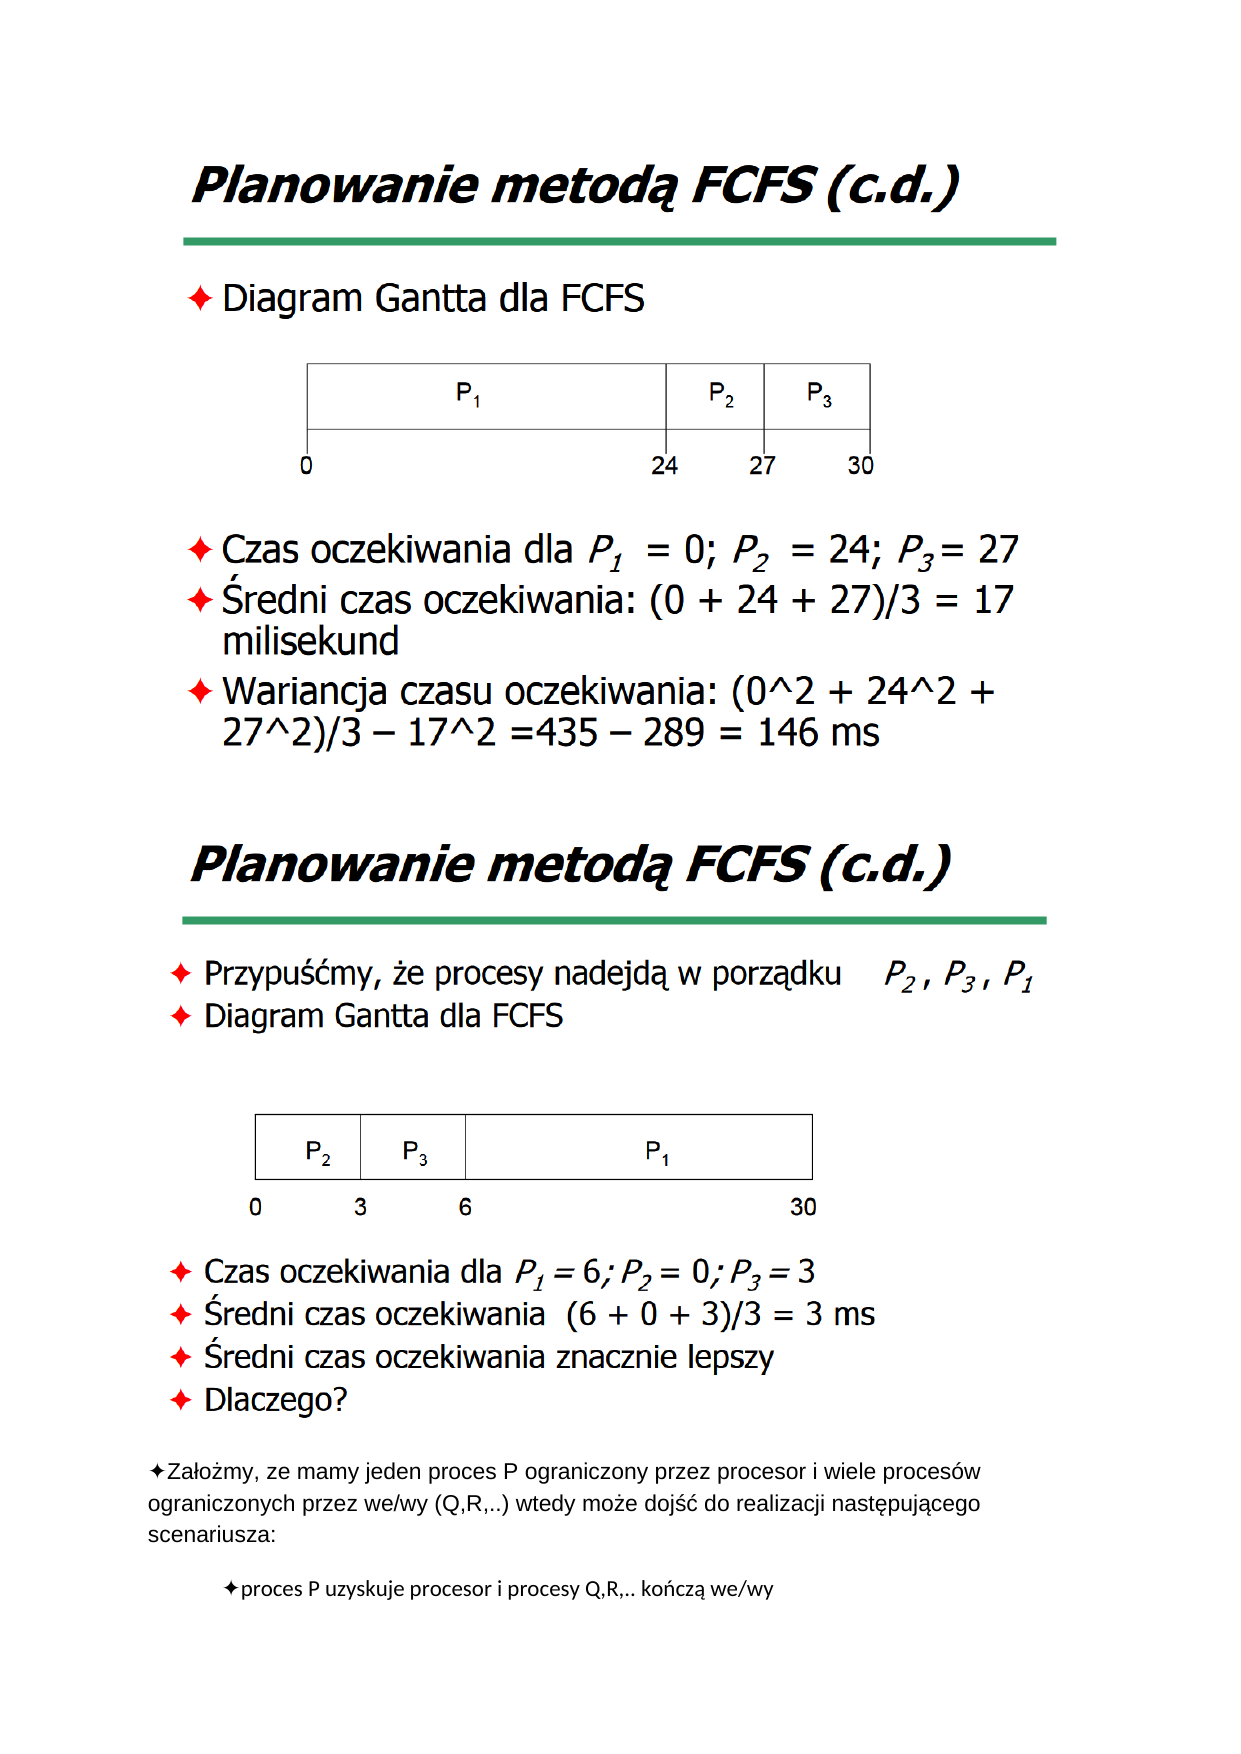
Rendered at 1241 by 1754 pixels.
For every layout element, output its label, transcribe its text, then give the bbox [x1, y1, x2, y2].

picture [147, 147, 1093, 779]
text ✦Założmy, ze mamy jeden proces P ograniczony przez procesor i wiele procesów ograniczonych przez we/wy (Q,R,..) wtedy może dojść do realizacji następującego scenariusza: [148, 1455, 1093, 1547]
text ✦proces P uzyskuje procesor i procesy Q,R,.. kończą we/wy [148, 1572, 1093, 1603]
picture [147, 803, 1093, 1431]
